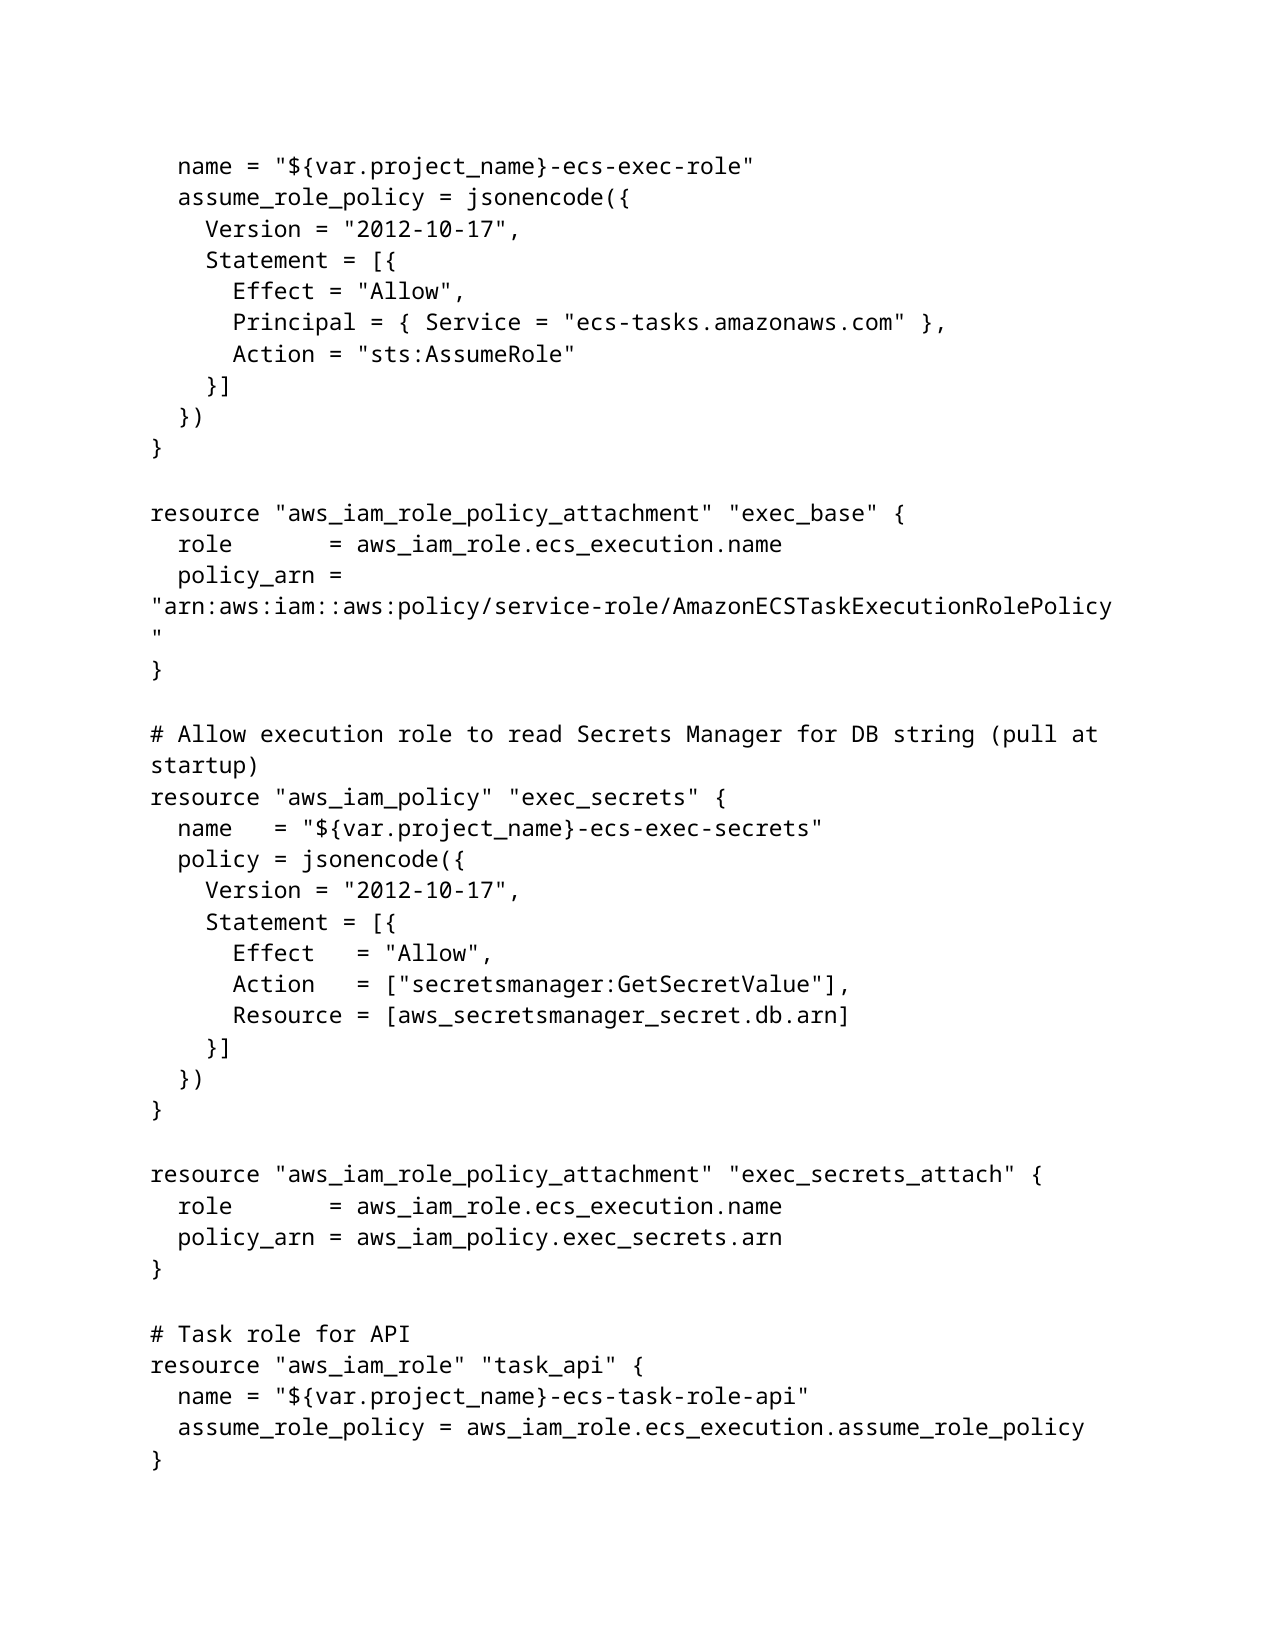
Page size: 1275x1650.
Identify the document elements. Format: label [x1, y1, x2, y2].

text [150, 150, 1125, 1474]
